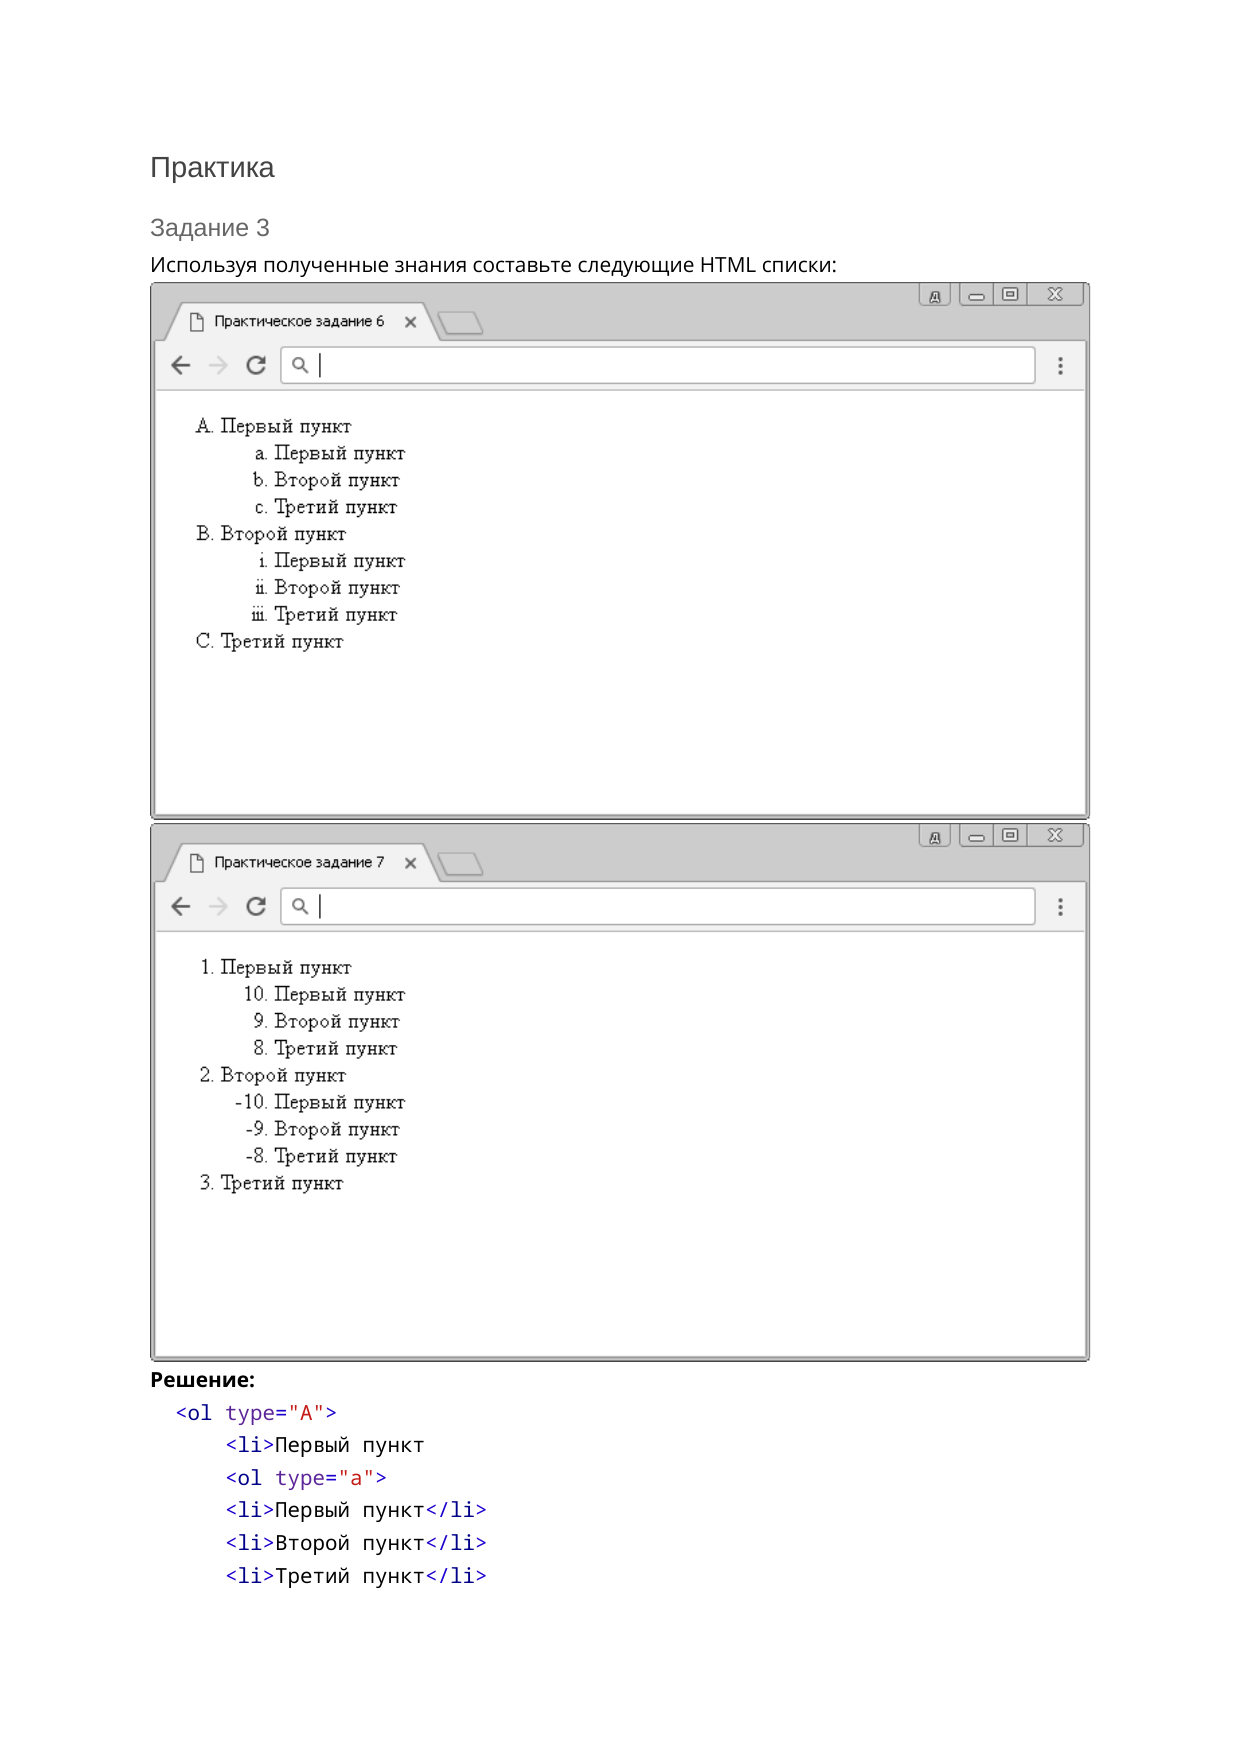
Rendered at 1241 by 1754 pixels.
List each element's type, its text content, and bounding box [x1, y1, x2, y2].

picture [150, 282, 1091, 820]
text Используя полученные знания составьте следующие HTML списки: [150, 250, 1090, 278]
subtitle Практика [150, 150, 1090, 183]
text Решение: [150, 1365, 1090, 1393]
subtitle Задание 3 [150, 213, 1090, 241]
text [150, 1398, 1090, 1589]
picture [150, 823, 1091, 1362]
